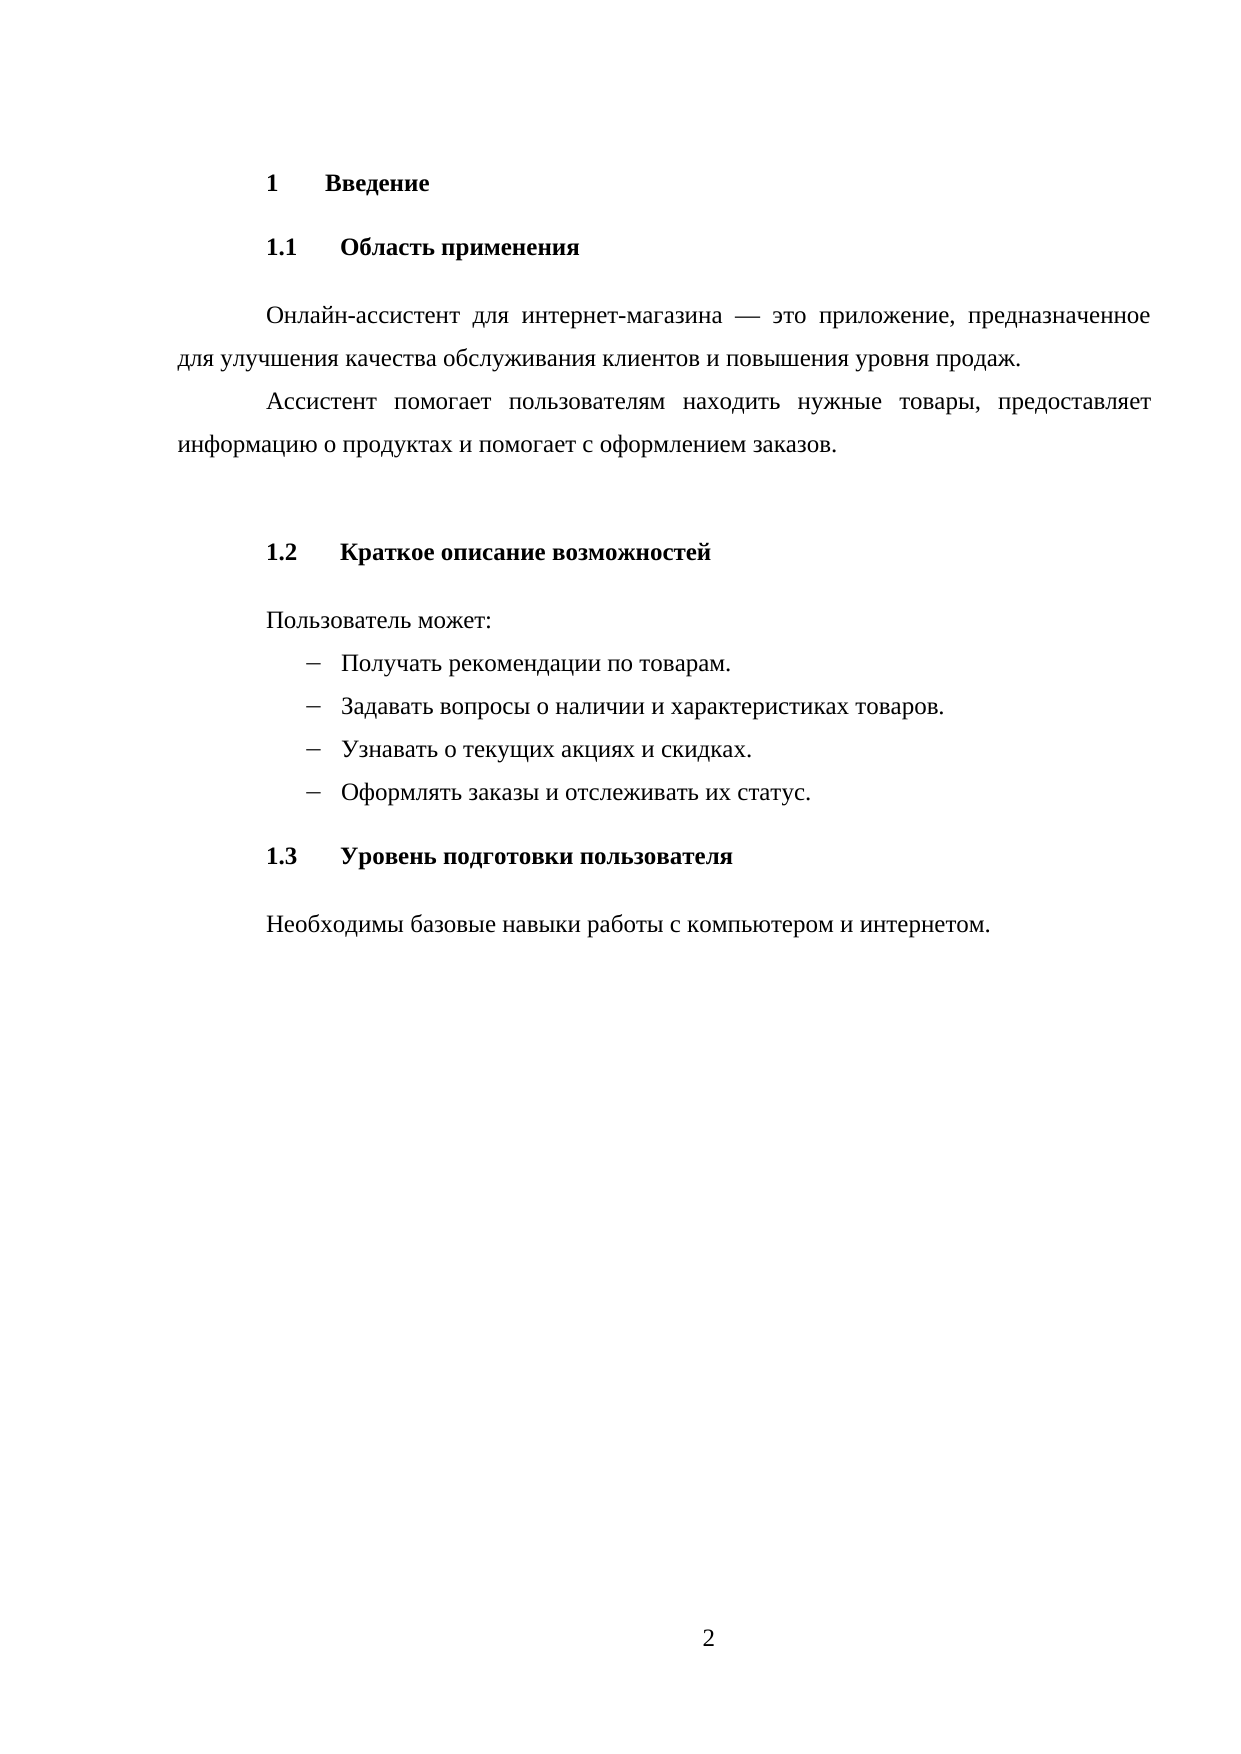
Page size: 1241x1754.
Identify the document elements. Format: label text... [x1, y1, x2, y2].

text Пользователь может: [177, 605, 1152, 633]
subtitle Введение [177, 168, 1152, 197]
text Необходимы базовые навыки работы с компьютером и интернетом. [177, 909, 1152, 938]
text Онлайн-ассистент для интернет-магазина — это приложение, предназначенное для улучшения качества обслуживания клиентов и повышения уровня продаж. [177, 300, 1152, 372]
list Узнавать о текущих акциях и скидках. [303, 734, 1152, 763]
subtitle Область применения [177, 232, 1152, 261]
list Оформлять заказы и отслеживать их статус. [303, 777, 1152, 806]
list Получать рекомендации по товарам. [303, 648, 1152, 677]
subtitle Краткое описание возможностей [177, 537, 1152, 565]
subtitle Уровень подготовки пользователя [177, 841, 1152, 870]
list Задавать вопросы о наличии и характеристиках товаров. [303, 691, 1152, 720]
text Ассистент помогает пользователям находить нужные товары, предоставляет информацию о продуктах и помогает с оформлением заказов. [177, 386, 1152, 458]
